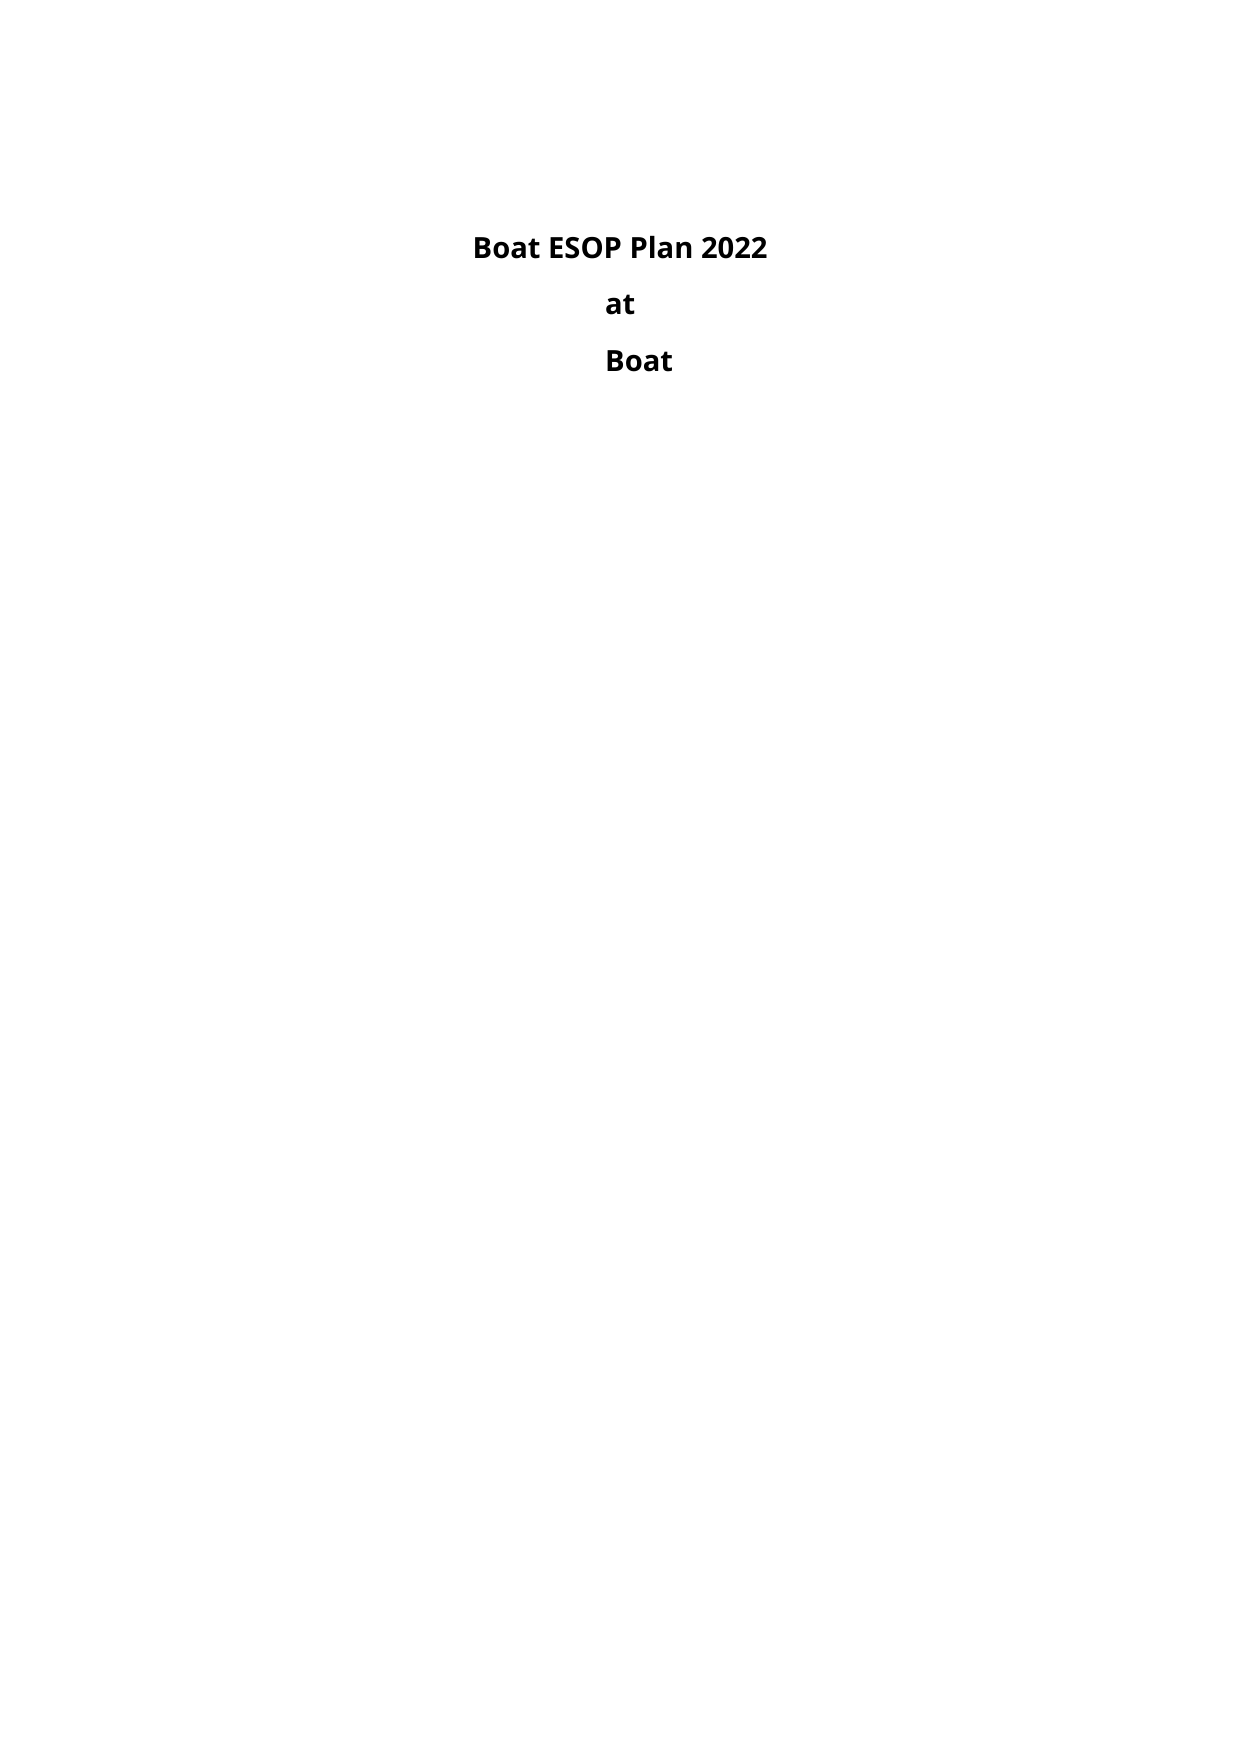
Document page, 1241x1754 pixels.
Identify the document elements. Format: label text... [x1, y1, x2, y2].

text Boat ESOP Plan 2022 [150, 227, 1090, 267]
text Boat [187, 340, 1090, 380]
text at [150, 284, 1090, 323]
